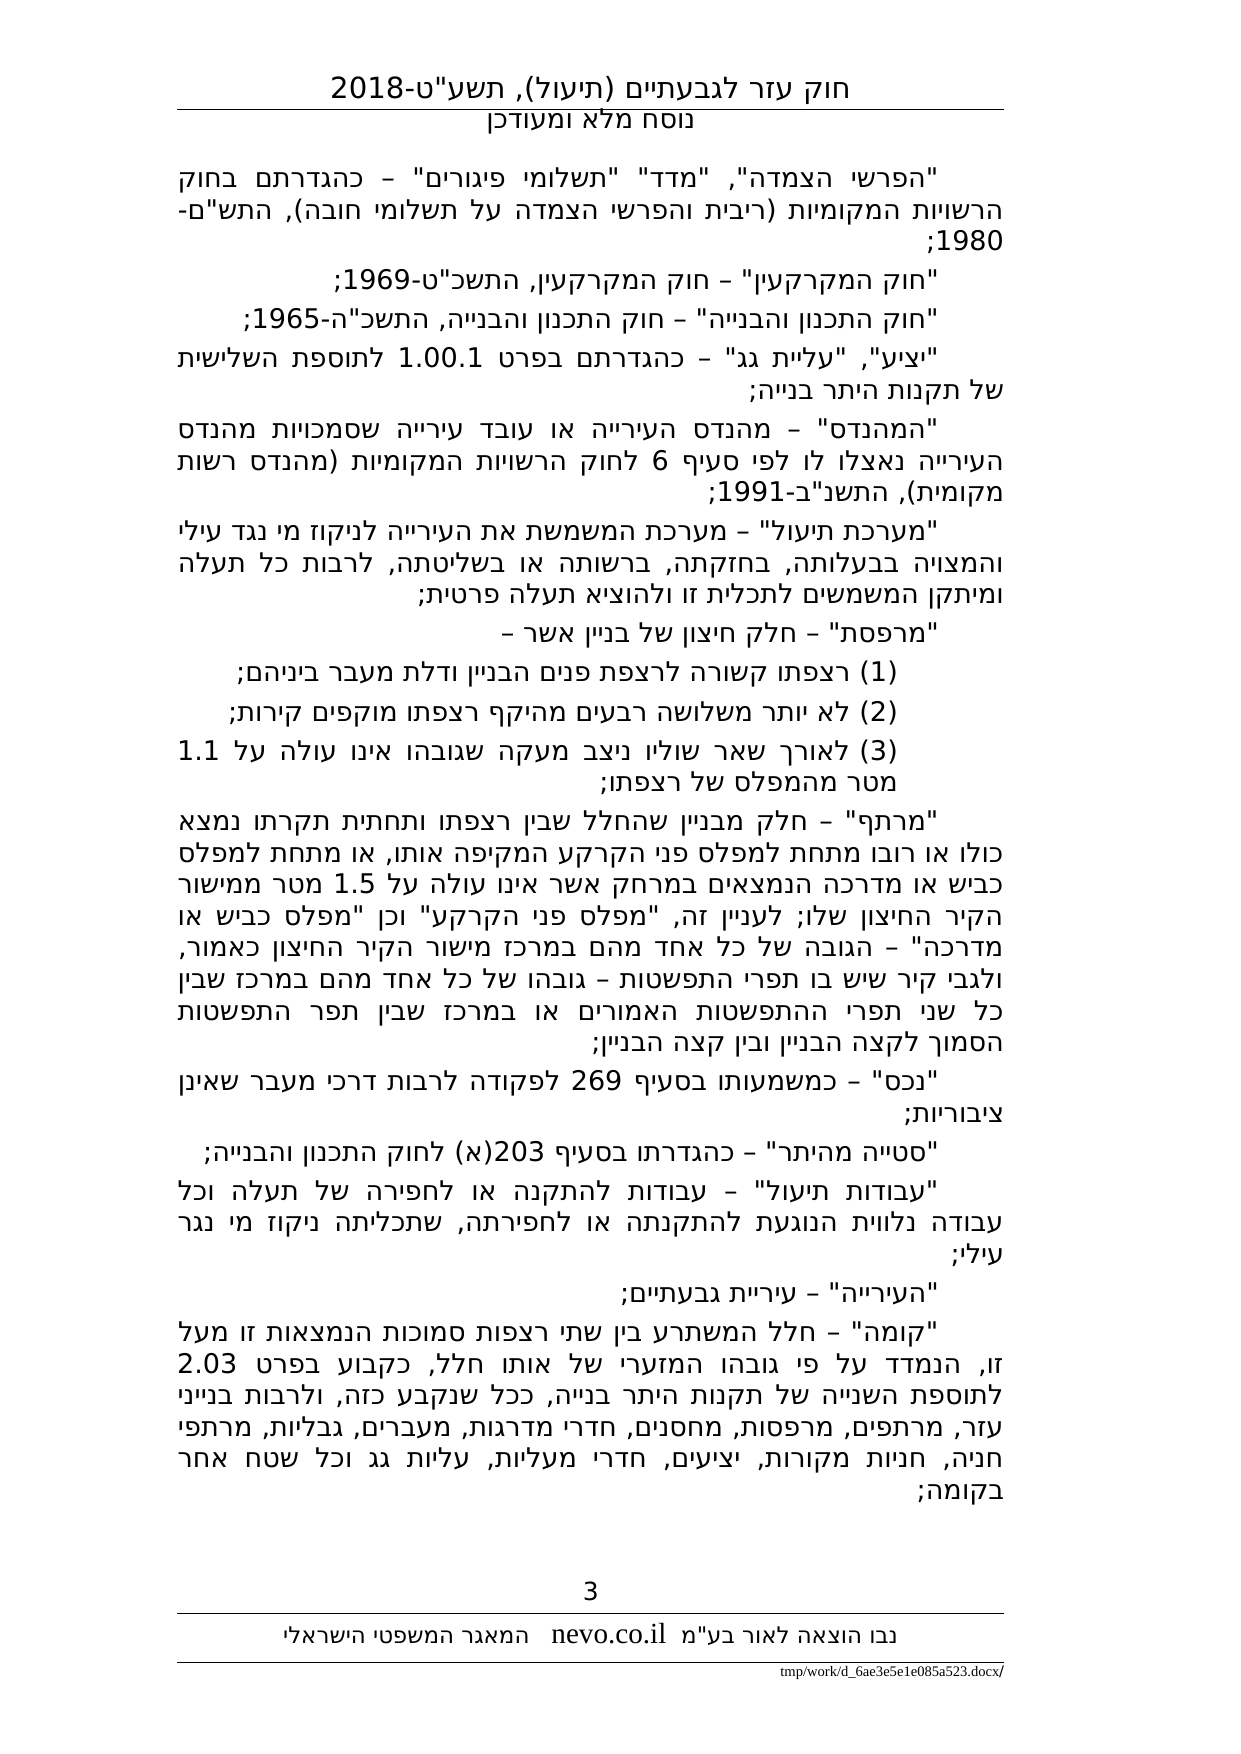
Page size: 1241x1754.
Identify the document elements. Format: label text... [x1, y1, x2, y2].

text "מרפסת" – חלק חיצון של בניין אשר – [177, 618, 1004, 649]
text "סטייה מהיתר" – כהגדרתו בסעיף 203(א) לחוק התכנון והבנייה; [177, 1136, 1004, 1168]
text "הפרשי הצמדה", "מדד" "תשלומי פיגורים" – כהגדרתם בחוק הרשויות המקומיות (ריבית והפרשי הצמדה על תשלומי חובה), התש"ם-1980; [177, 162, 1004, 257]
text "יציע", "עליית גג" – כהגדרתם בפרט 1.00.1 לתוספת השלישית של תקנות היתר בנייה; [177, 343, 1004, 406]
text "מערכת תיעול" – מערכת המשמשת את העירייה לניקוז מי נגד עילי והמצויה בבעלותה, בחזקתה, ברשותה או בשליטתה, לרבות כל תעלה ומיתקן המשמשים לתכלית זו ולהוציא תעלה פרטית; [177, 516, 1004, 610]
text (1) רצפתו קשורה לרצפת פנים הבניין ודלת מעבר ביניהם; [177, 657, 898, 688]
text "מרתף" – חלק מבניין שהחלל שבין רצפתו ותחתית תקרתו נמצא כולו או רובו מתחת למפלס פני הקרקע המקיפה אותו, או מתחת למפלס כביש או מדרכה הנמצאים במרחק אשר אינו עולה על 1.5 מטר ממישור הקיר החיצון שלו; לעניין זה, "מפלס פני הקרקע" וכן "מפלס כביש או מדרכה" – הגובה של כל אחד מהם במרכז מישור הקיר החיצון כאמור, ולגבי קיר שיש בו תפרי התפשטות – גובהו של כל אחד מהם במרכז שבין כל שני תפרי ההתפשטות האמורים או במרכז שבין תפר התפשטות הסמוך לקצה הבניין ובין קצה הבניין; [177, 806, 1004, 1058]
text "העירייה" – עיריית גבעתיים; [177, 1277, 1004, 1309]
text "עבודות תיעול" – עבודות להתקנה או לחפירה של תעלה וכל עבודה נלווית הנוגעת להתקנתה או לחפירתה, שתכליתה ניקוז מי נגר עילי; [177, 1175, 1004, 1270]
text (2) לא יותר משלושה רבעים מהיקף רצפתו מוקפים קירות; [177, 696, 898, 727]
text "חוק התכנון והבנייה" – חוק התכנון והבנייה, התשכ"ה-1965; [177, 304, 1004, 335]
text "נכס" – כמשמעותו בסעיף 269 לפקודה לרבות דרכי מעבר שאינן ציבוריות; [177, 1066, 1004, 1129]
text (3) לאורך שאר שוליו ניצב מעקה שגובהו אינו עולה על 1.1 מטר מהמפלס של רצפתו; [177, 735, 898, 798]
text "חוק המקרקעין" – חוק המקרקעין, התשכ"ט-1969; [177, 264, 1004, 296]
text "המהנדס" – מהנדס העירייה או עובד עירייה שסמכויות מהנדס העירייה נאצלו לו לפי סעיף 6 לחוק הרשויות המקומיות (מהנדס רשות מקומית), התשנ"ב-1991; [177, 413, 1004, 508]
text "קומה" – חלל המשתרע בין שתי רצפות סמוכות הנמצאות זו מעל זו, הנמדד על פי גובהו המזערי של אותו חלל, כקבוע בפרט 2.03 לתוספת השנייה של תקנות היתר בנייה, ככל שנקבע כזה, ולרבות בנייני עזר, מרתפים, מרפסות, מחסנים, חדרי מדרגות, מעברים, גבליות, מרתפי חניה, חניות מקורות, יציעים, חדרי מעליות, עליות גג וכל שטח אחר בקומה; [177, 1316, 1004, 1506]
